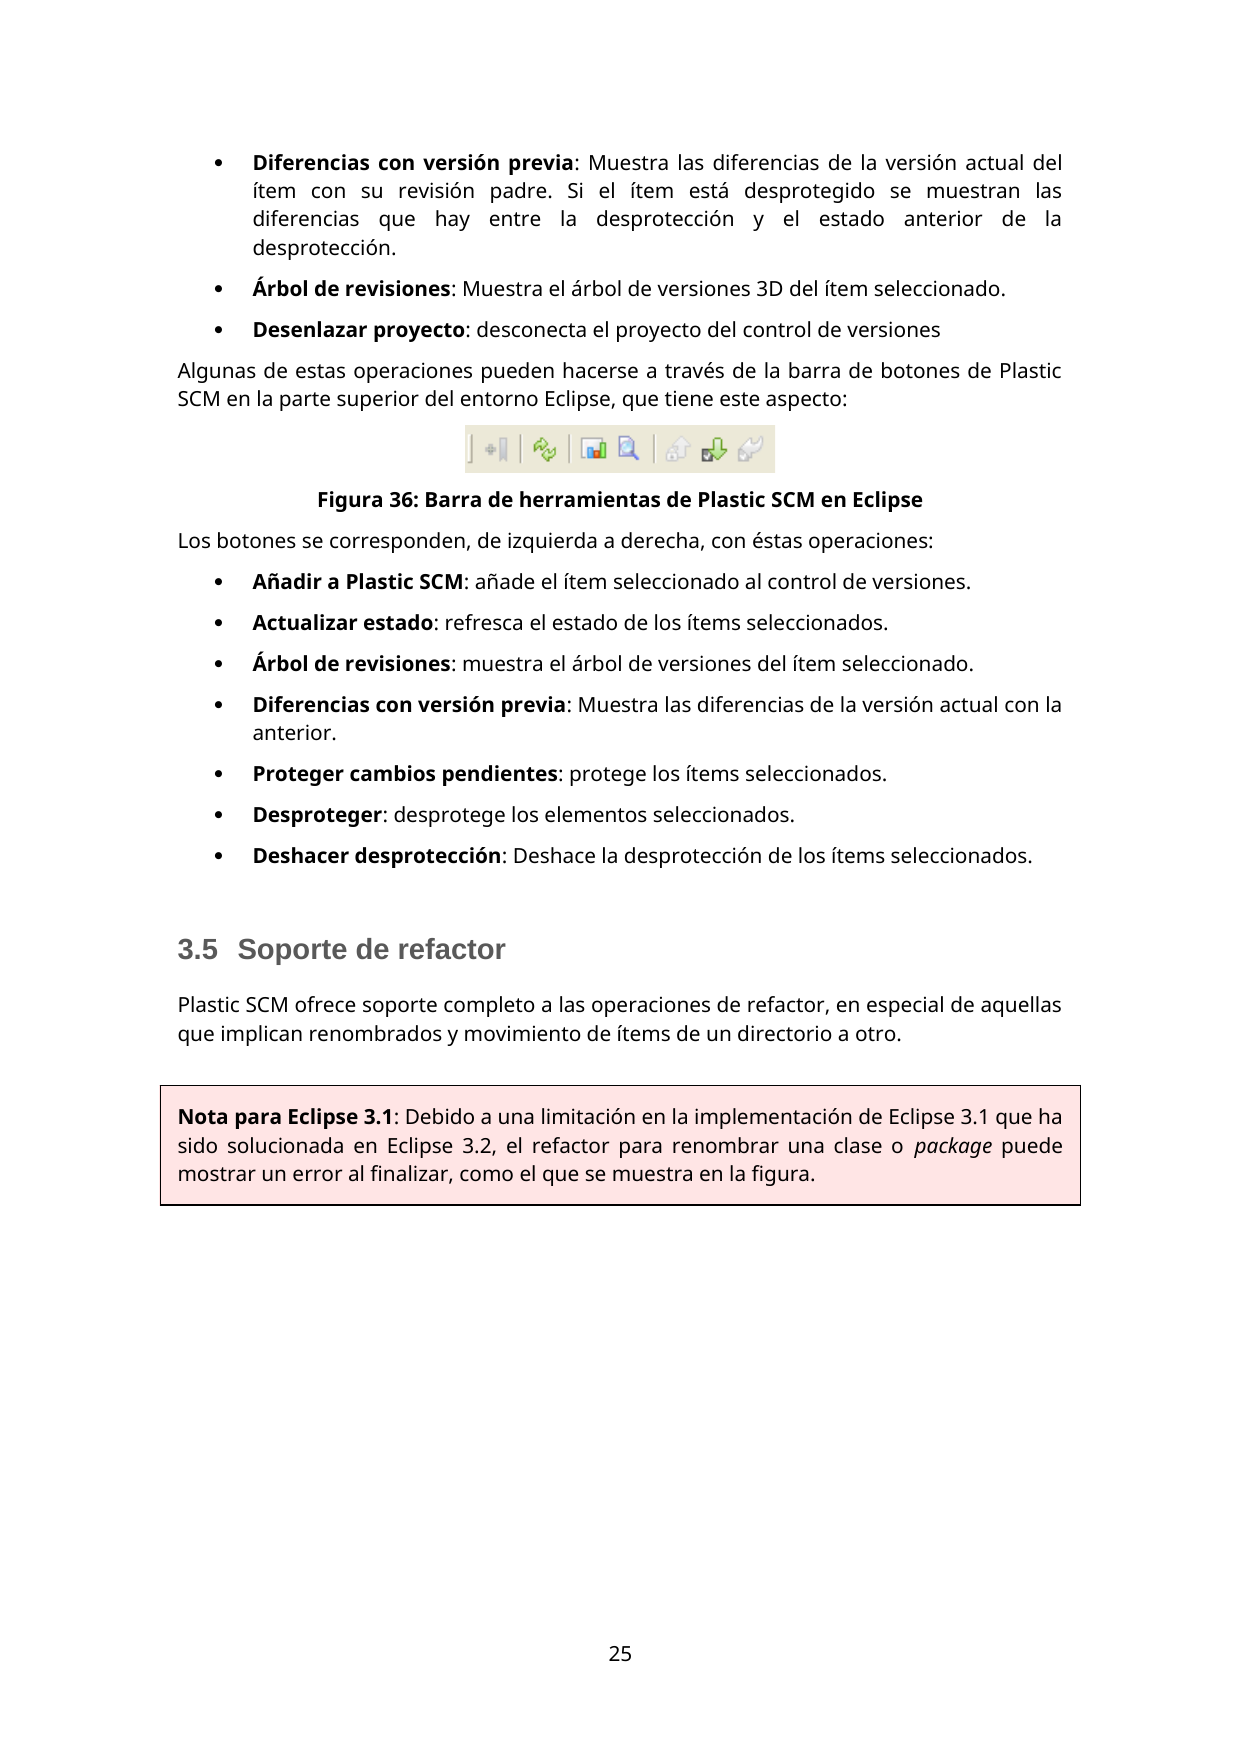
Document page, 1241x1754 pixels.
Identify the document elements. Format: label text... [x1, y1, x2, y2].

text Plastic SCM ofrece soporte completo a las operaciones de refactor, en especial de aquellas que implican renombrados y movimiento de ítems de un directorio a otro. [177, 990, 1063, 1047]
list Deshacer desprotección: Deshace la desprotección de los ítems seleccionados. [215, 841, 1063, 869]
list Desenlazar proyecto: desconecta el proyecto del control de versiones [215, 315, 1063, 343]
text Nota para Eclipse 3.1: Debido a una limitación en la implementación de Eclipse 3.1 que ha sido solucionada en Eclipse 3.2, el refactor para renombrar una clase o package puede mostrar un error al finalizar, como el que se muestra en la figura. [161, 1086, 1080, 1204]
list Proteger cambios pendientes: protege los ítems seleccionados. [215, 759, 1063, 787]
list Actualizar estado: refresca el estado de los ítems seleccionados. [215, 608, 1063, 636]
list Árbol de revisiones: muestra el árbol de versiones del ítem seleccionado. [215, 649, 1063, 677]
list Árbol de revisiones: Muestra el árbol de versiones 3D del ítem seleccionado. [215, 274, 1063, 302]
text Figura 36: Barra de herramientas de Plastic SCM en Eclipse [177, 485, 1063, 513]
text Algunas de estas operaciones pueden hacerse a través de la barra de botones de Plastic SCM en la parte superior del entorno Eclipse, que tiene este aspecto: [177, 356, 1063, 413]
subtitle Soporte de refactor [177, 932, 1063, 965]
picture [465, 425, 775, 473]
list Desproteger: desprotege los elementos seleccionados. [215, 800, 1063, 828]
text Los botones se corresponden, de izquierda a derecha, con éstas operaciones: [177, 526, 1063, 554]
list Diferencias con versión previa: Muestra las diferencias de la versión actual con la anterior. [215, 690, 1063, 747]
list Diferencias con versión previa: Muestra las diferencias de la versión actual del ítem con su revisión padre. Si el ítem está desprotegido se muestran las diferencias que hay entre la desprotección y el estado anterior de la desprotección. [215, 148, 1063, 261]
list Añadir a Plastic SCM: añade el ítem seleccionado al control de versiones. [215, 567, 1063, 595]
